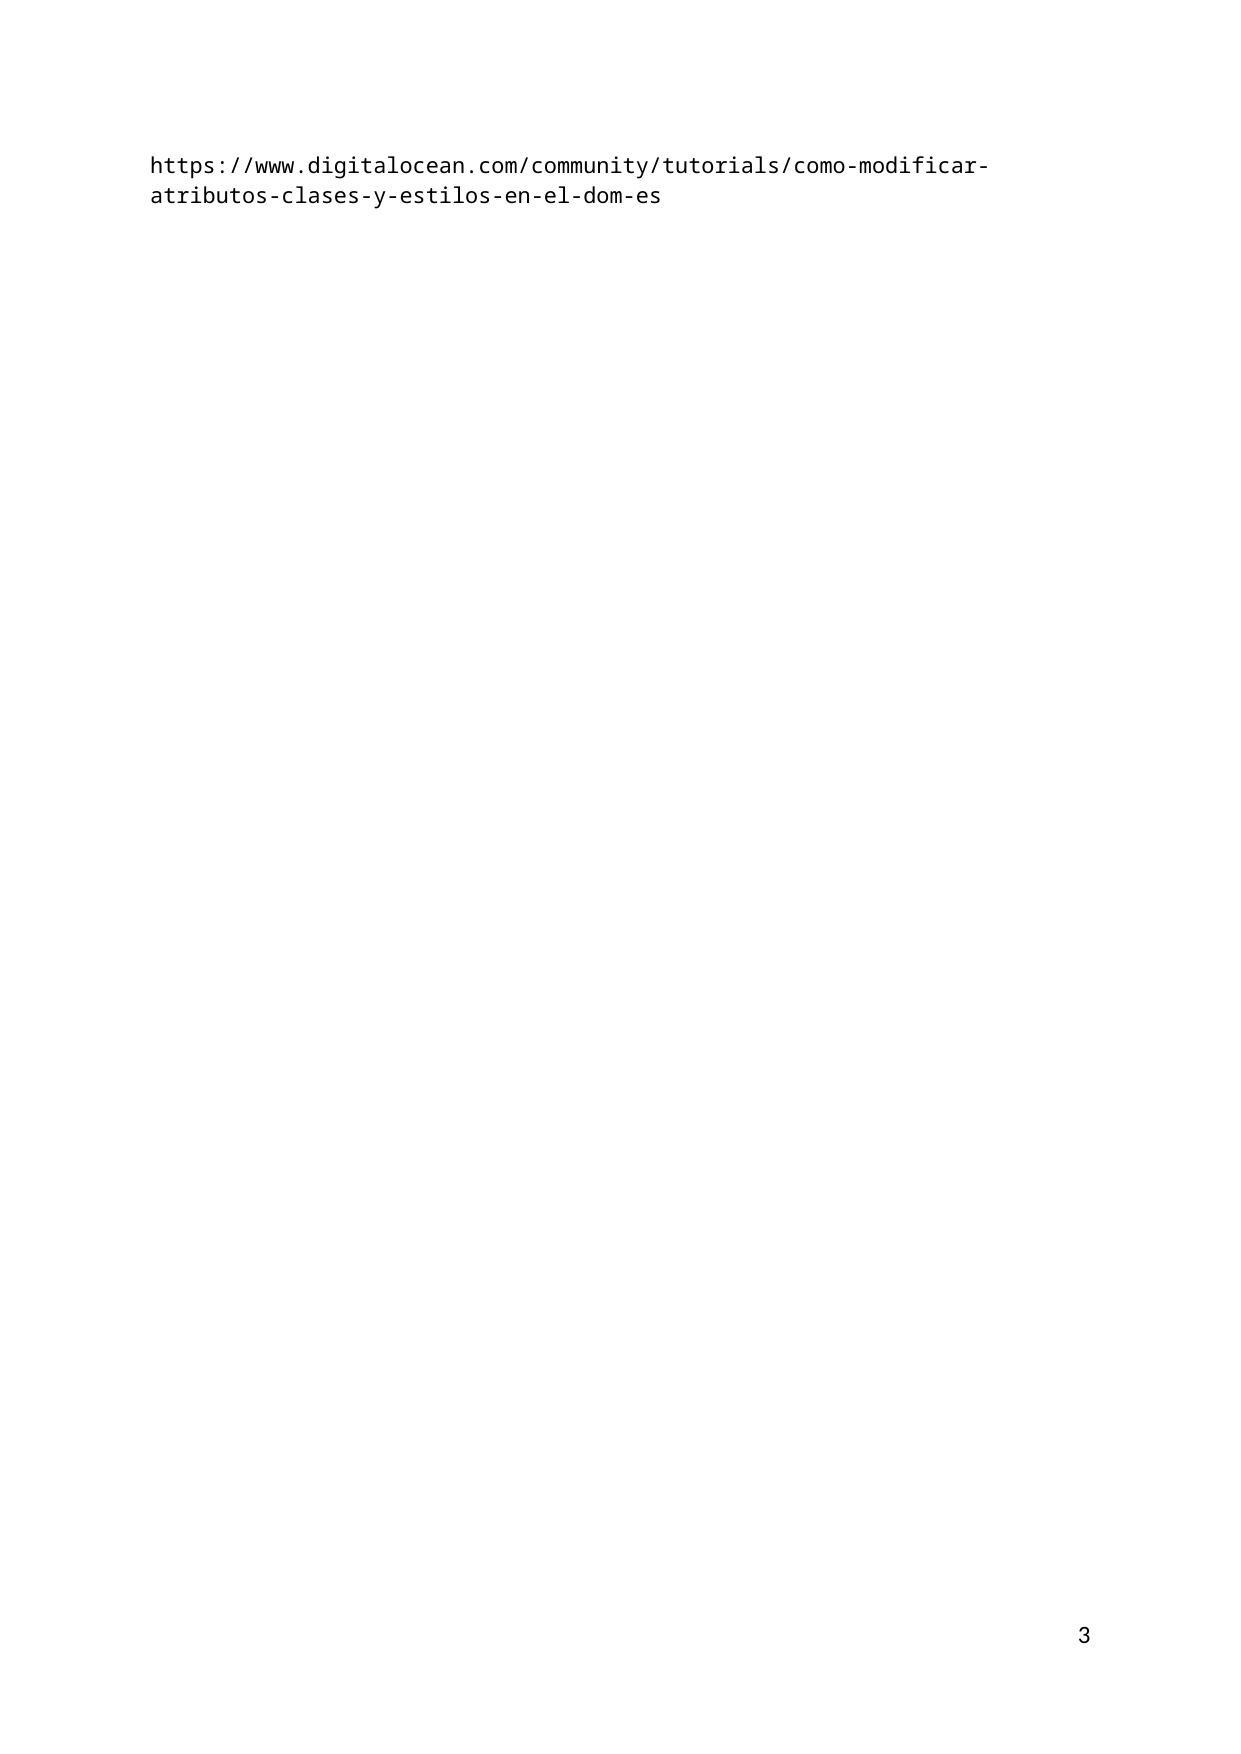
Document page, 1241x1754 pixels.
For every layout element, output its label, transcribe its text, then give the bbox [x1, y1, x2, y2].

text https://www.digitalocean.com/community/tutorials/como-modificar-atributos-clases-y-estilos-en-el-dom-es [150, 150, 1090, 209]
